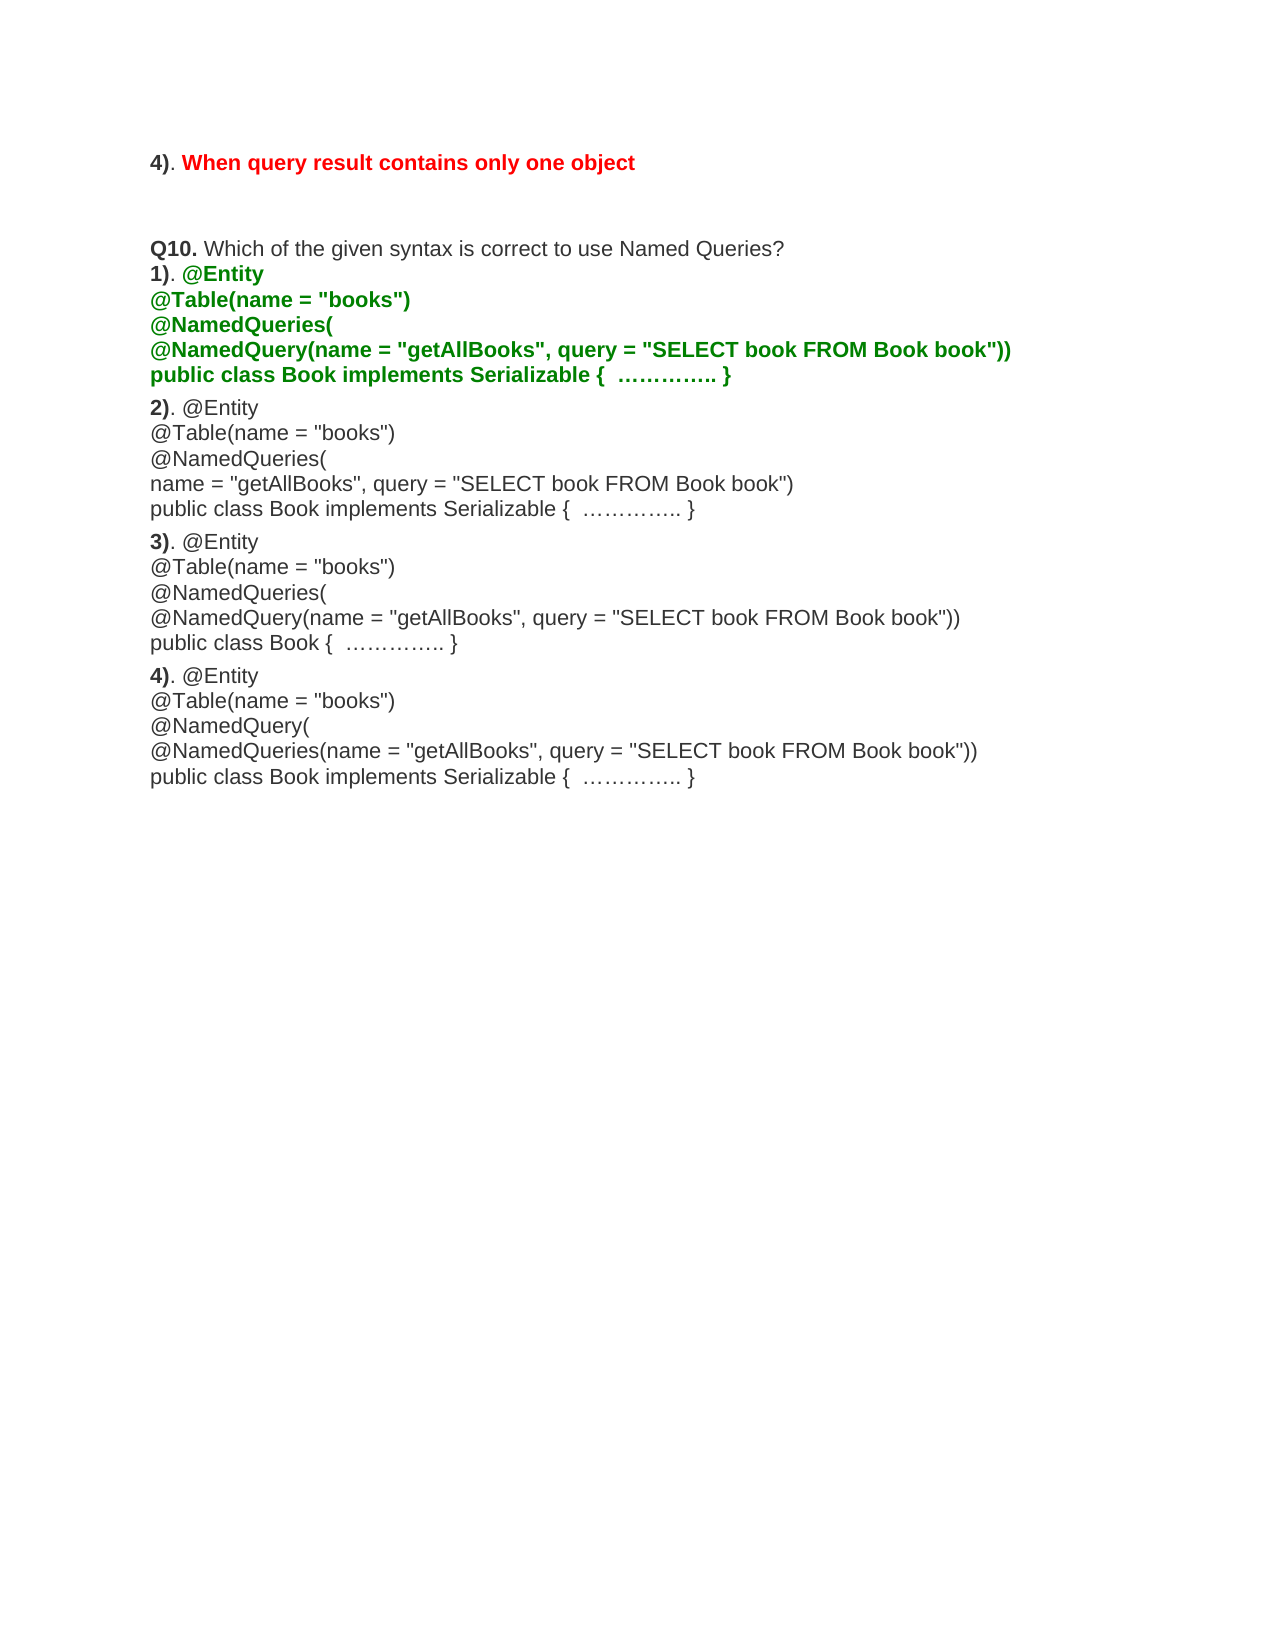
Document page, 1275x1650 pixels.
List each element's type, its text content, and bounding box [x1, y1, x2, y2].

text 4). When query result contains only one object [150, 150, 1125, 175]
text Q10. Which of the given syntax is correct to use Named Queries? [150, 236, 1125, 261]
text 3). @Entity @Table(name = "books") @NamedQueries( @NamedQuery(name = "getAllBooks", query = "SELECT book FROM Book book")) public class Book { ………….. } [150, 529, 1125, 655]
text 1). @Entity @Table(name = "books") @NamedQueries( @NamedQuery(name = "getAllBooks", query = "SELECT book FROM Book book")) public class Book implements Serializable { ………….. } [150, 261, 1125, 387]
text 2). @Entity @Table(name = "books") @NamedQueries( name = "getAllBooks", query = "SELECT book FROM Book book") public class Book implements Serializable { ………….. } [150, 395, 1125, 521]
text 4). @Entity @Table(name = "books") @NamedQuery( @NamedQueries(name = "getAllBooks", query = "SELECT book FROM Book book")) public class Book implements Serializable { ………….. } [150, 663, 1125, 789]
